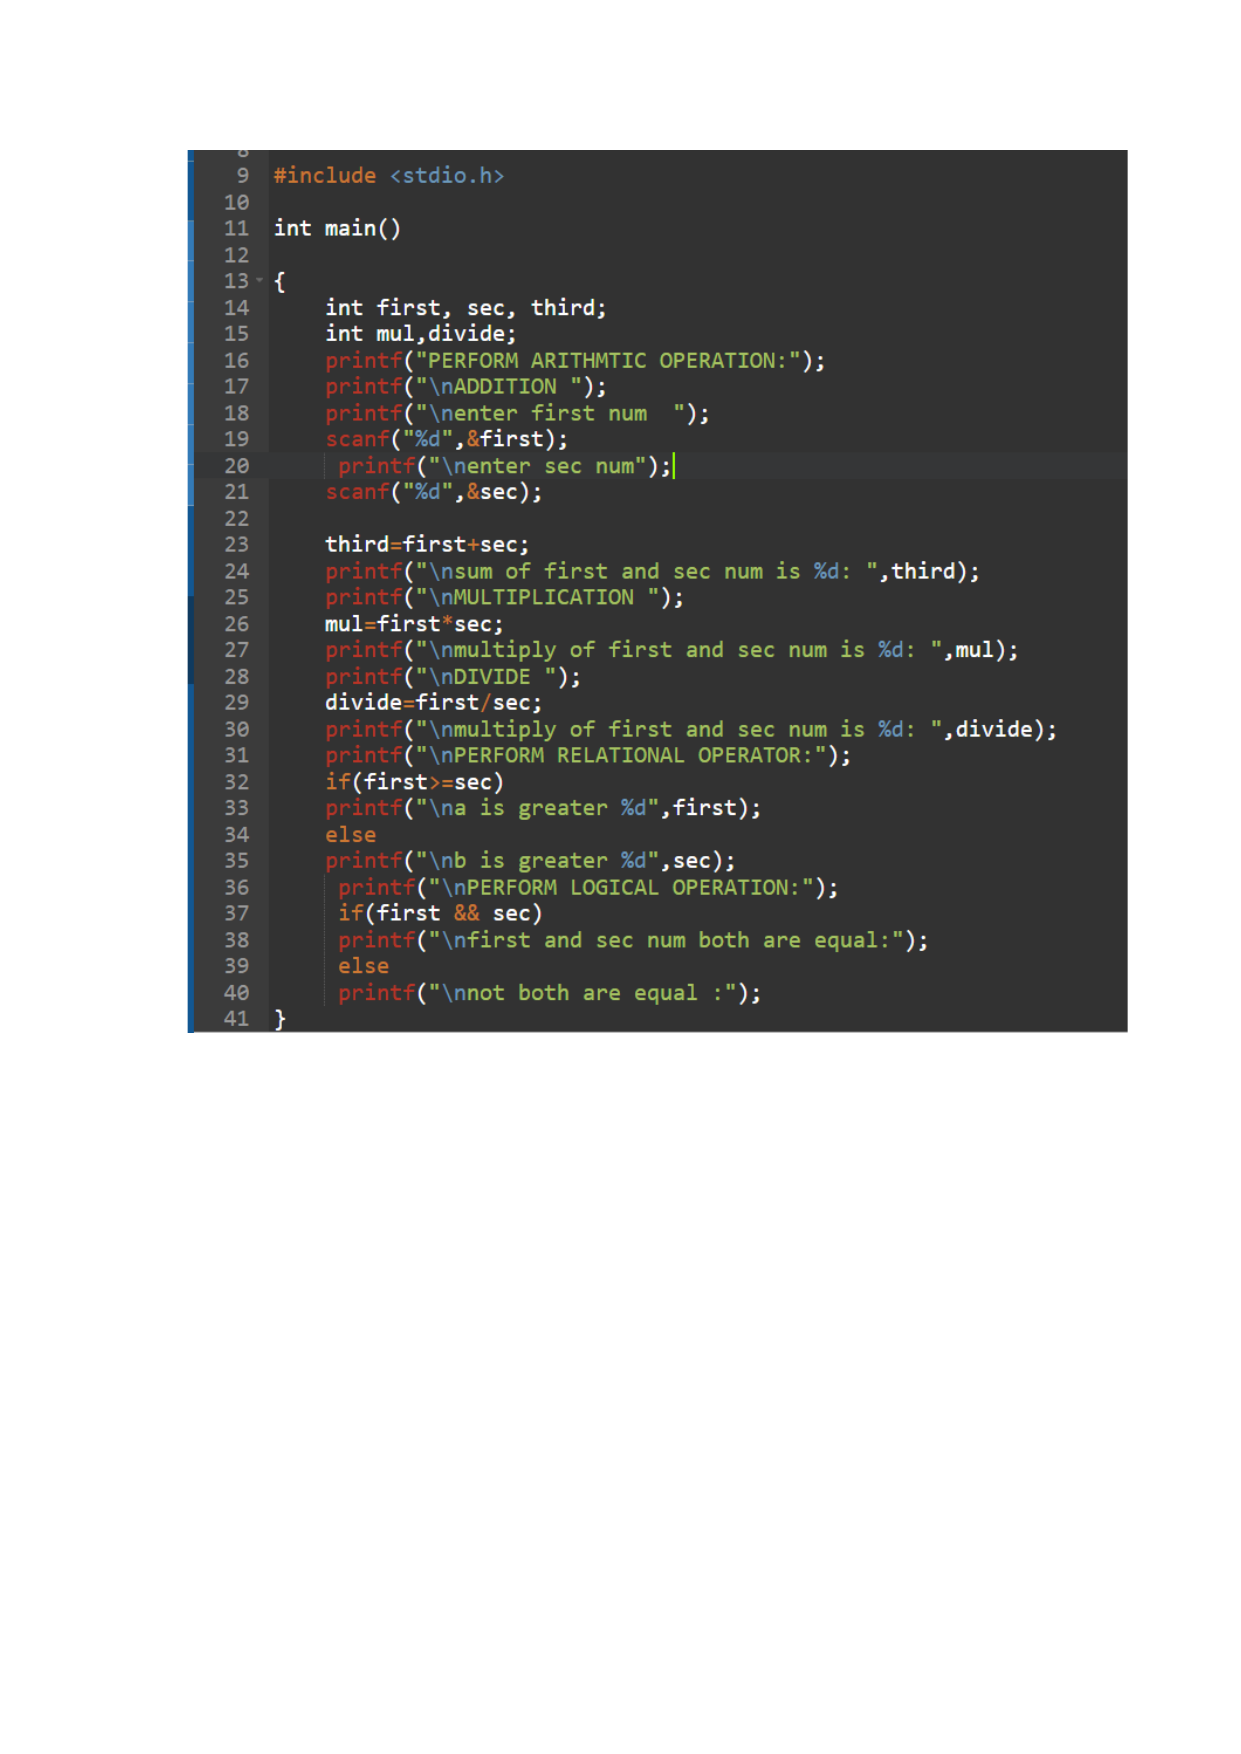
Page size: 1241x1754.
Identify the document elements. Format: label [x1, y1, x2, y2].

picture [187, 150, 1128, 1033]
